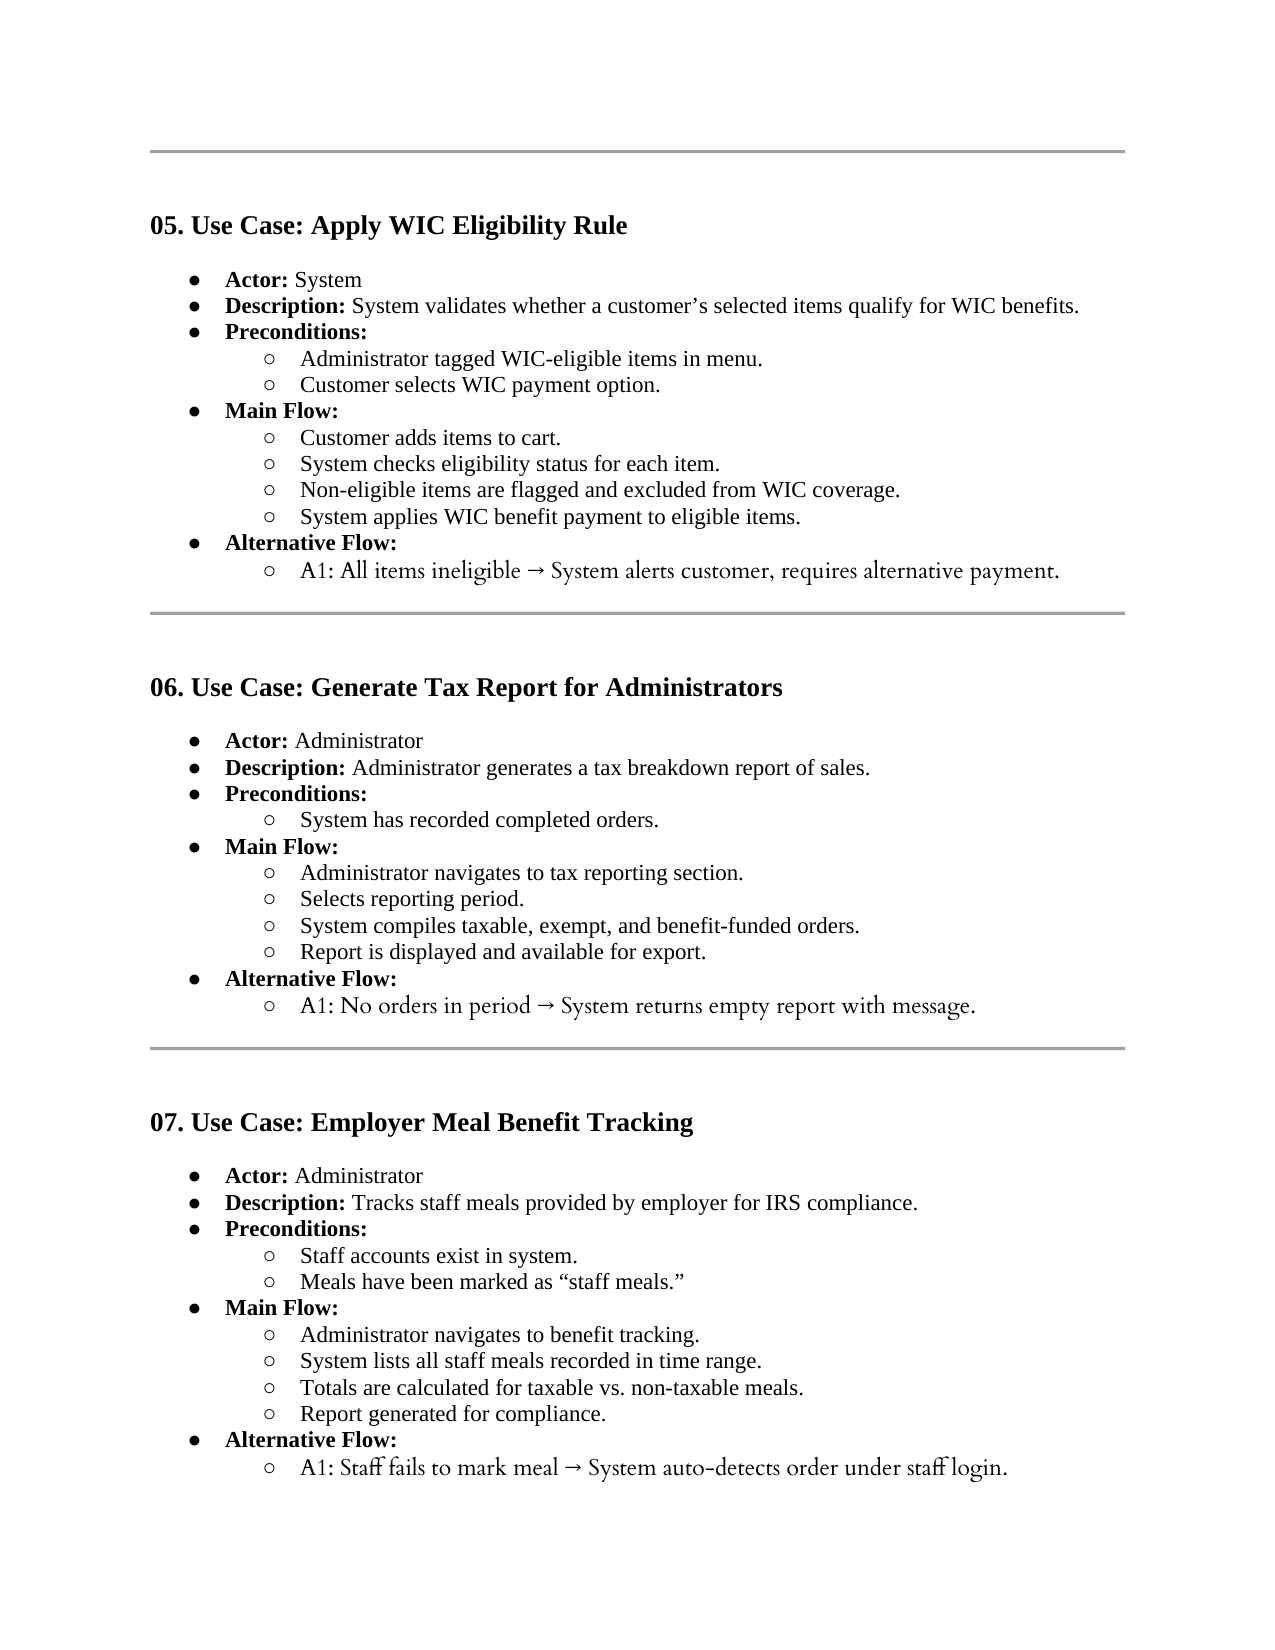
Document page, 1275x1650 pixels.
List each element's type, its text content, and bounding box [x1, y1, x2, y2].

subtitle 06. Use Case: Generate Tax Report for Administrators [150, 671, 1125, 702]
list System lists all staff meals recorded in time range. [262, 1347, 1125, 1373]
list Administrator navigates to benefit tracking. [262, 1321, 1125, 1347]
list System compiles taxable, exempt, and benefit-funded orders. [262, 912, 1125, 938]
list A1: No orders in period → System returns empty report with message. [262, 991, 1125, 1022]
list Preconditions: [187, 1215, 1125, 1242]
list Actor: Administrator [187, 727, 1125, 754]
list Alternative Flow: [187, 529, 1125, 556]
list Preconditions: [187, 318, 1125, 345]
list Administrator tagged WIC-eligible items in menu. [262, 345, 1125, 371]
list Description: Tracks staff meals provided by employer for IRS compliance. [187, 1189, 1125, 1215]
list Preconditions: [187, 780, 1125, 806]
subtitle 07. Use Case: Employer Meal Benefit Tracking [150, 1106, 1125, 1137]
list Main Flow: [187, 1294, 1125, 1321]
list Main Flow: [187, 397, 1125, 424]
list Totals are calculated for taxable vs. non-taxable meals. [262, 1373, 1125, 1400]
list Description: System validates whether a customer’s selected items qualify for WIC benefits. [187, 292, 1125, 318]
list Meals have been marked as “staff meals.” [262, 1268, 1125, 1294]
list Alternative Flow: [187, 1426, 1125, 1453]
list Administrator navigates to tax reporting section. [262, 859, 1125, 886]
list Staff accounts exist in system. [262, 1242, 1125, 1268]
list Actor: Administrator [187, 1162, 1125, 1189]
list Main Flow: [187, 833, 1125, 859]
list Alternative Flow: [187, 964, 1125, 991]
list Actor: System [187, 266, 1125, 292]
list System has recorded completed orders. [262, 806, 1125, 833]
list Customer adds items to cart. [262, 424, 1125, 450]
list A1: All items ineligible → System alerts customer, requires alternative payment. [262, 556, 1125, 587]
list Non-eligible items are flagged and excluded from WIC coverage. [262, 477, 1125, 503]
list Description: Administrator generates a tax breakdown report of sales. [187, 754, 1125, 780]
list Customer selects WIC payment option. [262, 371, 1125, 397]
list Report is displayed and available for export. [262, 938, 1125, 964]
list Selects reporting period. [262, 886, 1125, 912]
list System checks eligibility status for each item. [262, 450, 1125, 477]
list System applies WIC benefit payment to eligible items. [262, 503, 1125, 529]
list A1: Staff fails to mark meal → System auto-detects order under staff login. [262, 1453, 1125, 1484]
subtitle 05. Use Case: Apply WIC Eligibility Rule [150, 209, 1125, 241]
list Report generated for compliance. [262, 1400, 1125, 1426]
